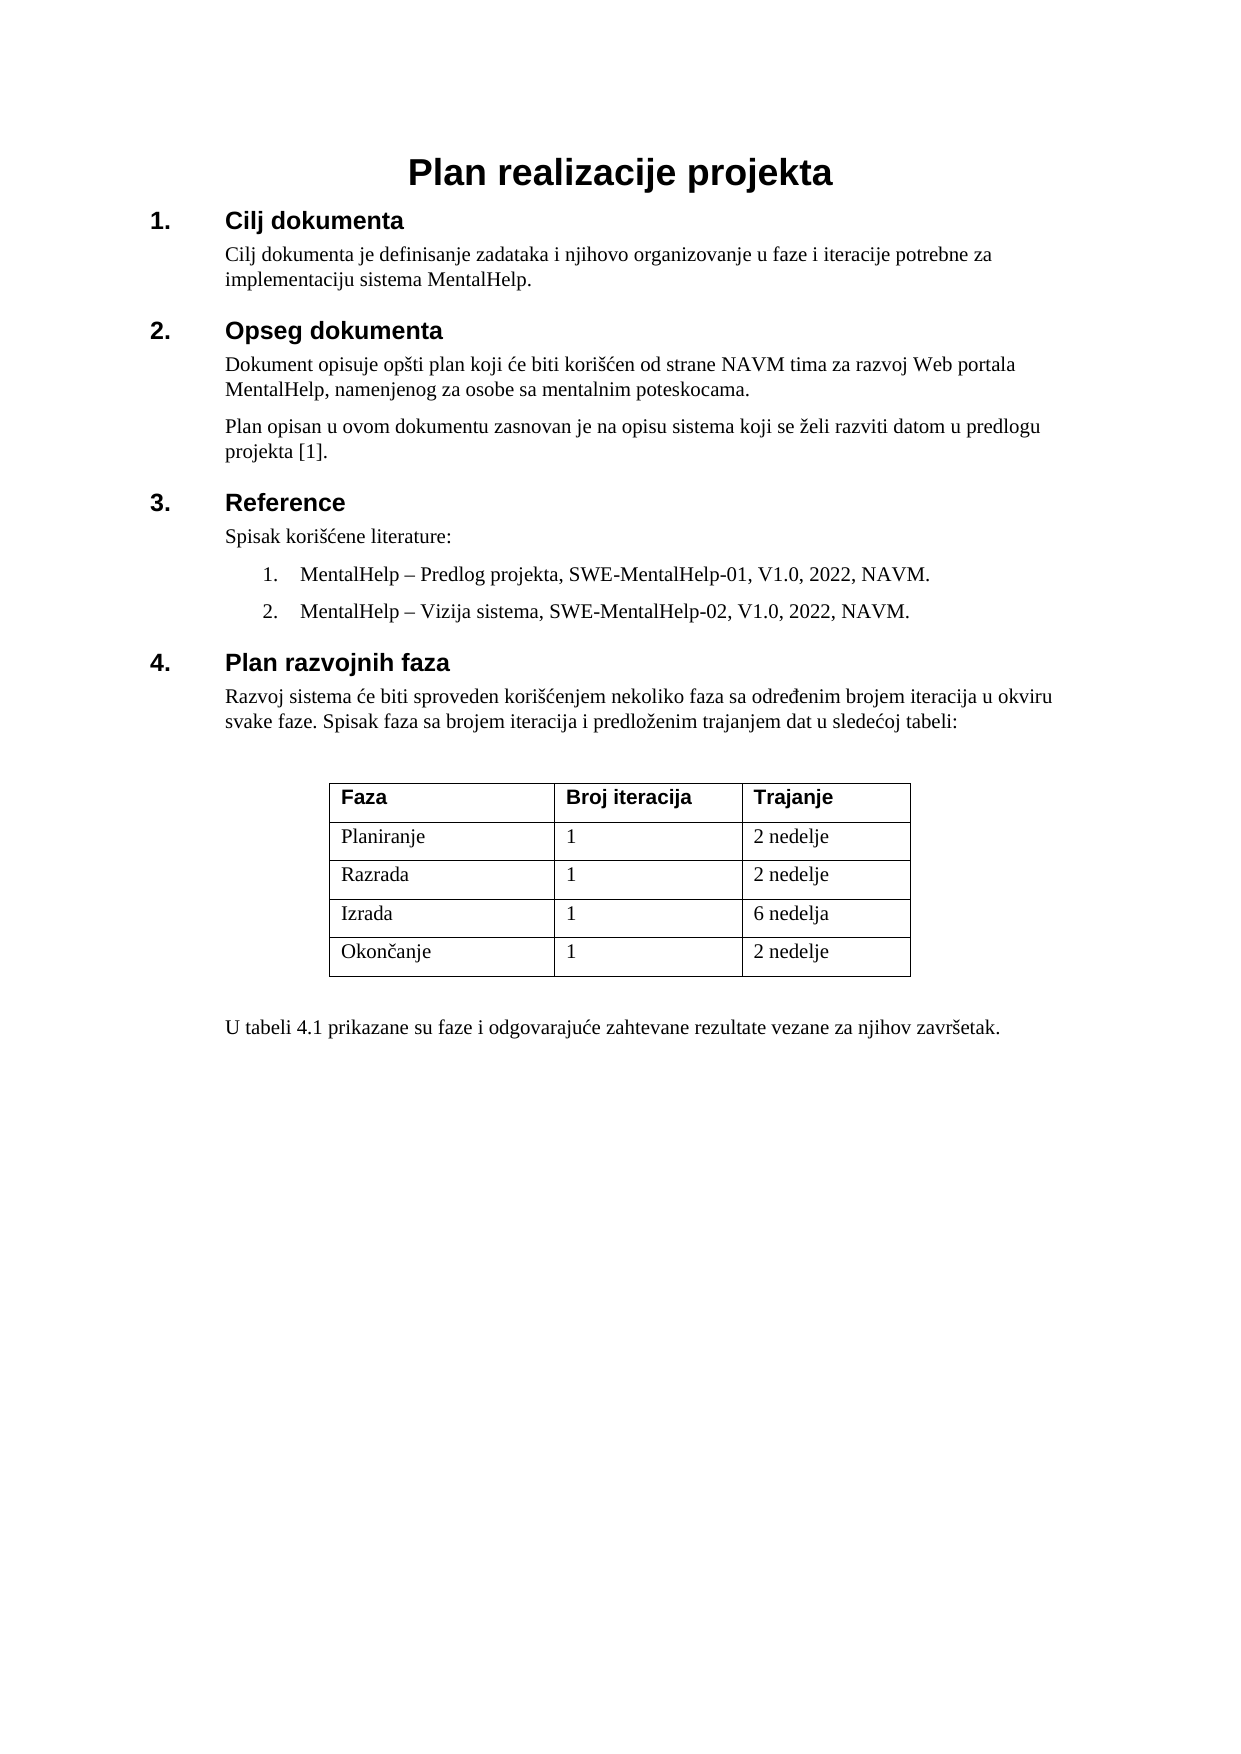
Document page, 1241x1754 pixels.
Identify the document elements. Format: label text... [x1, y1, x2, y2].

subtitle Cilj dokumenta [150, 206, 1090, 234]
subtitle Opseg dokumenta [150, 316, 1090, 344]
table_cell Planiranje [330, 823, 554, 860]
table_cell 2 nedelje [743, 861, 910, 899]
table_header Trajanje [743, 784, 910, 822]
table_cell 1 [555, 938, 742, 976]
list MentalHelp – Predlog projekta, SWE-MentalHelp-01, V1.0, 2022, NAVM. [262, 561, 1090, 586]
table_cell 1 [555, 900, 742, 937]
text U tabeli 4.1 prikazane su faze i odgovarajuće zahtevane rezultate vezane za njihov završetak. [225, 1014, 1090, 1039]
table_cell 1 [555, 823, 742, 860]
text Dokument opisuje opšti plan koji će biti korišćen od strane NAVM tima za razvoj Web portala MentalHelp, namenjenog za osobe sa mentalnim poteskocama. [225, 351, 1090, 401]
list MentalHelp – Vizija sistema, SWE-MentalHelp-02, V1.0, 2022, NAVM. [262, 598, 1090, 623]
table_cell 6 nedelja [743, 900, 910, 937]
table_cell Izrada [330, 900, 554, 937]
table_cell 2 nedelje [743, 938, 910, 976]
text Cilj dokumenta je definisanje zadataka i njihovo organizovanje u faze i iteracije potrebne za implementaciju sistema MentalHelp. [225, 241, 1090, 291]
subtitle Plan razvojnih faza [150, 648, 1090, 677]
title Plan realizacije projekta [150, 150, 1090, 193]
table_header Broj iteracija [555, 784, 742, 822]
text Plan opisan u ovom dokumentu zasnovan je na opisu sistema koji se želi razviti datom u predlogu projekta [1]. [225, 413, 1090, 463]
table_header Faza [330, 784, 554, 822]
text Spisak korišćene literature: [225, 523, 1090, 548]
subtitle Reference [150, 488, 1090, 517]
table_cell Razrada [330, 861, 554, 899]
table_cell 1 [555, 861, 742, 899]
text Razvoj sistema će biti sproveden korišćenjem nekoliko faza sa određenim brojem iteracija u okviru svake faze. Spisak faza sa brojem iteracija i predloženim trajanjem dat u sledećoj tabeli: [225, 683, 1090, 733]
table_cell 2 nedelje [743, 823, 910, 860]
table_cell Okončanje [330, 938, 554, 976]
